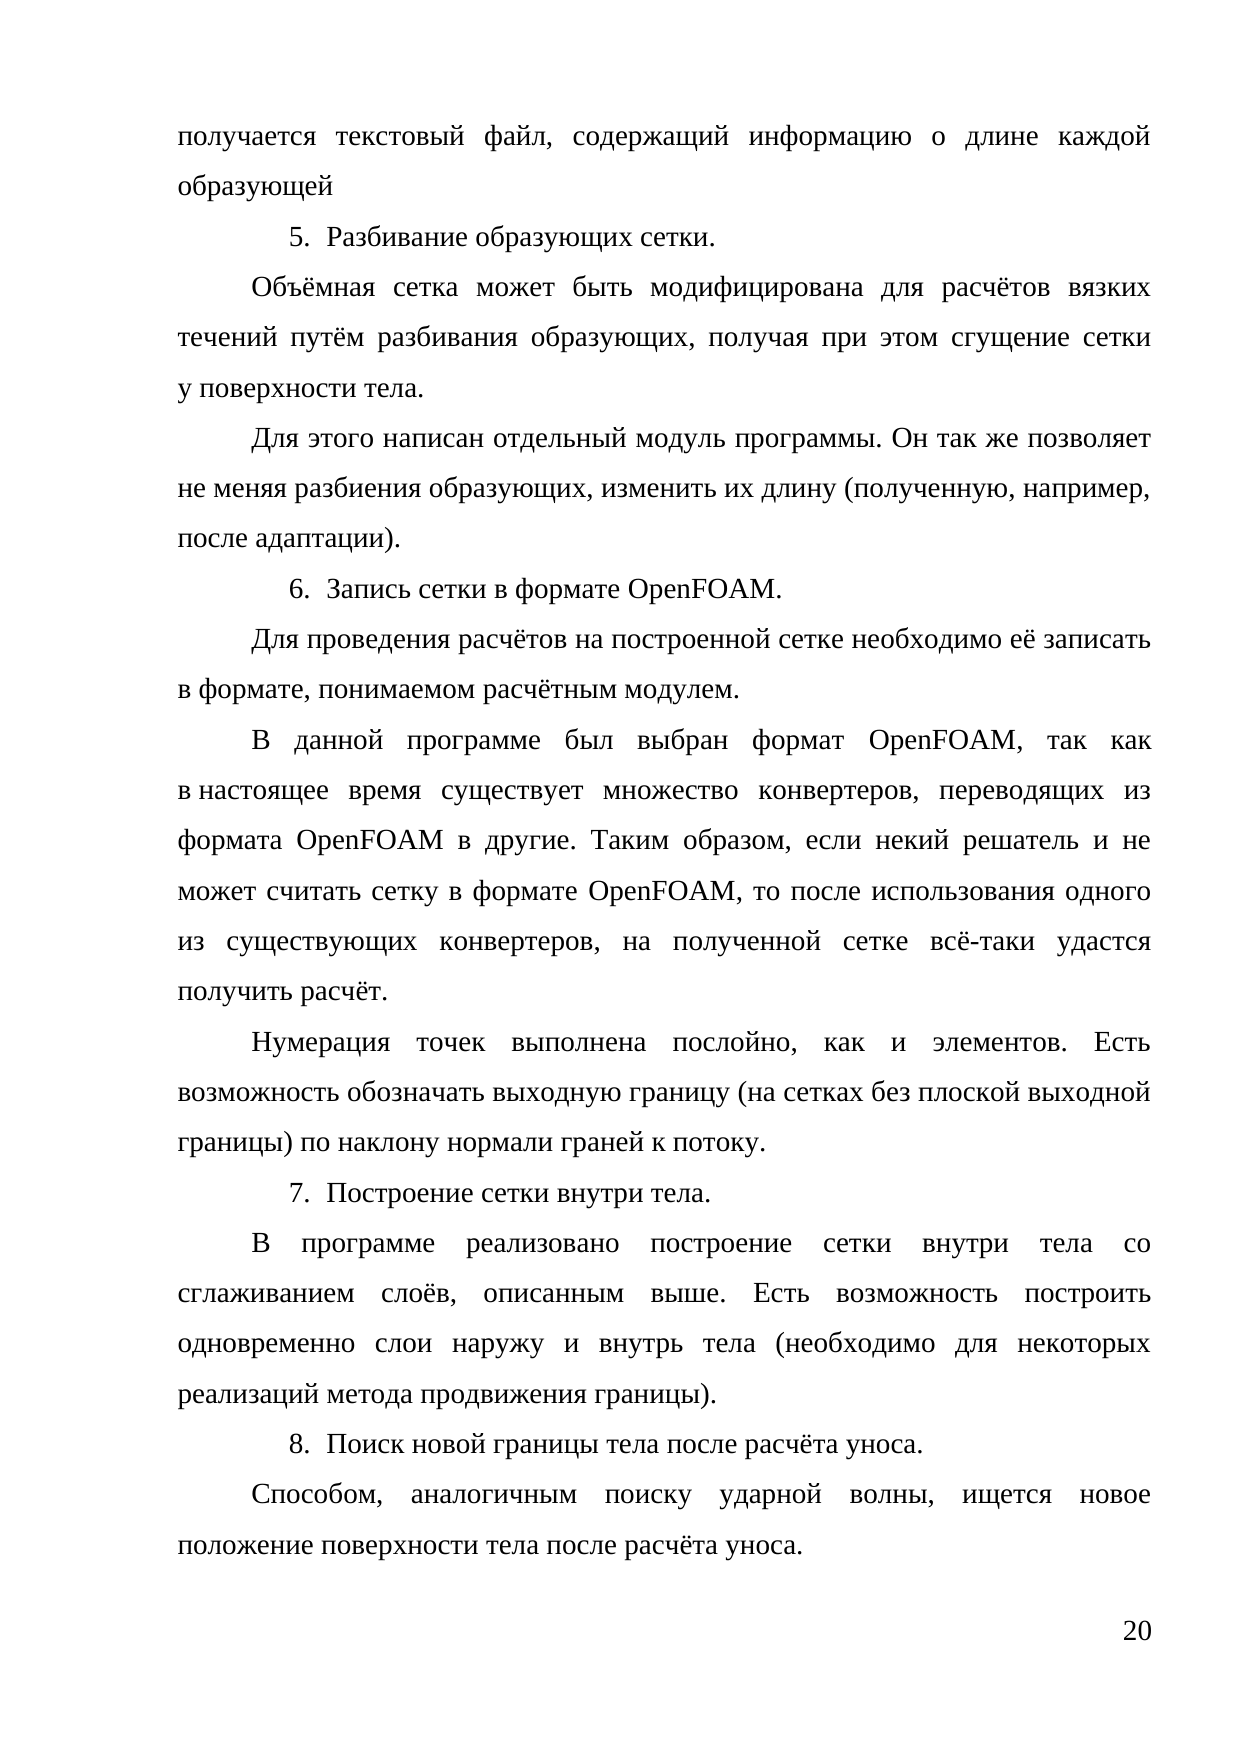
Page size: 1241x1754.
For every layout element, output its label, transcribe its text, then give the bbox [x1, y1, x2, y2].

text Для этого написан отдельный модуль программы. Он так же позволяет не меняя разбиения образующих, изменить их длину (полученную, например, после адаптации). [177, 420, 1152, 554]
text Объёмная сетка может быть модифицирована для расчётов вязких течений путём разбивания образующих, получая при этом сгущение сетки у поверхности тела. [177, 269, 1152, 403]
text В программе реализовано построение сетки внутри тела со сглаживанием слоёв, описанным выше. Есть возможность построить одновременно слои наружу и внутрь тела (необходимо для некоторых реализаций метода продвижения границы). [177, 1225, 1152, 1409]
text Способом, аналогичным поиску ударной волны, ищется новое положение поверхности тела после расчёта уноса. [177, 1477, 1152, 1560]
list Построение сетки внутри тела. [288, 1175, 1152, 1208]
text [177, 118, 1152, 202]
text Для проведения расчётов на построенной сетке необходимо её записать в формате, понимаемом расчётным модулем. [177, 621, 1152, 705]
list Запись сетки в формате OpenFOAM. [288, 571, 1152, 604]
text Нумерация точек выполнена послойно, как и элементов. Есть возможность обозначать выходную границу (на сетках без плоской выходной границы) по наклону нормали граней к потоку. [177, 1024, 1152, 1158]
list Поиск новой границы тела после расчёта уноса. [288, 1426, 1152, 1460]
list Разбивание образующих сетки. [288, 219, 1152, 252]
text В данной программе был выбран формат OpenFOAM, так как в настоящее время существует множество конвертеров, переводящих из формата OpenFOAM в другие. Таким образом, если некий решатель и не может считать сетку в формате OpenFOAM, то после использования одного из существующих конвертеров, на полученной сетке всё-таки удастся получить расчёт. [177, 722, 1152, 1007]
